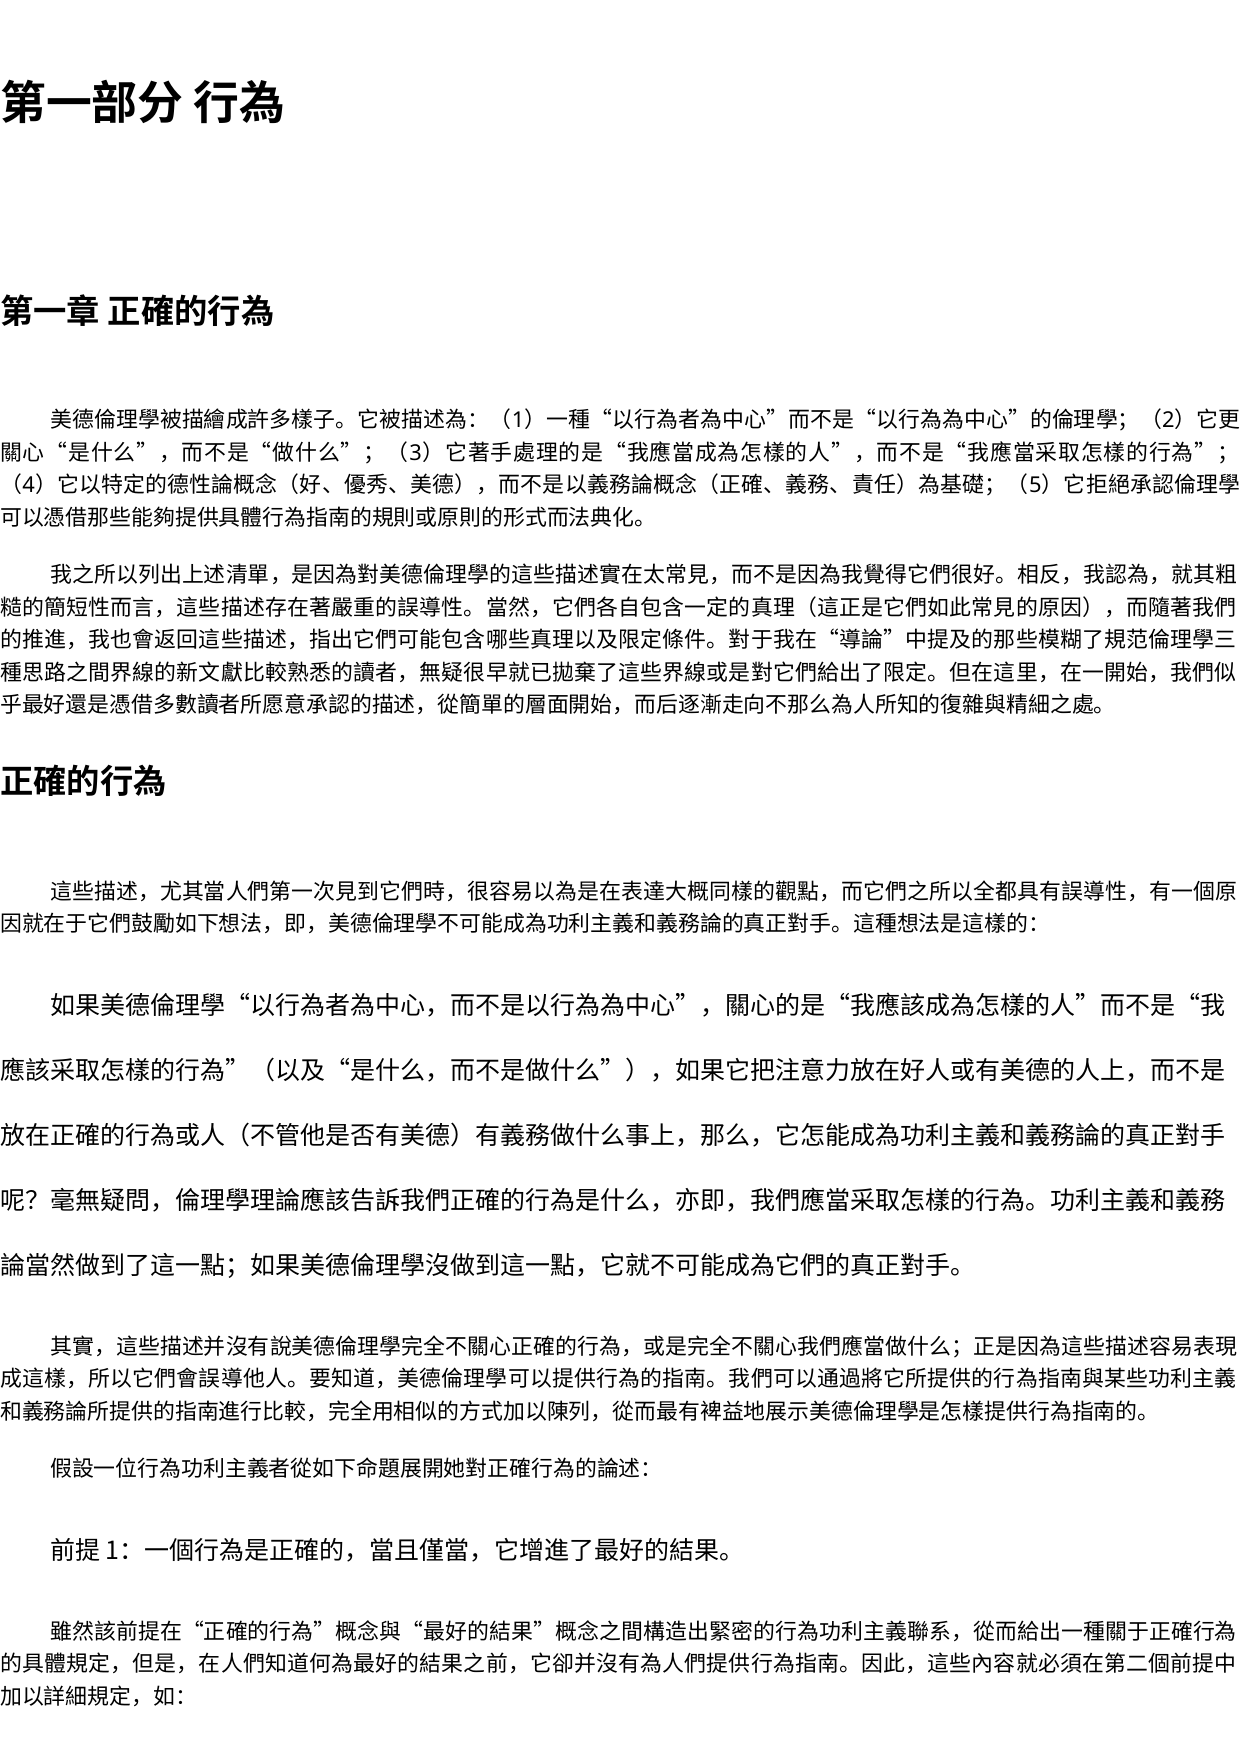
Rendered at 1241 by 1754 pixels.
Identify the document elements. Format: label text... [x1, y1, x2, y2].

subtitle 第一章 正確的行為 [0, 277, 1240, 342]
subtitle 正確的行為 [0, 746, 1240, 811]
subtitle 第一部分 行為 [0, 51, 1240, 149]
text 其實，這些描述并沒有說美德倫理學完全不關心正確的行為，或是完全不關心我們應當做什么；正是因為這些描述容易表現成這樣，所以它們會誤導他人。要知道，美德倫理學可以提供行為的指南。我們可以通過將它所提供的行為指南與某些功利主義和義務論所提供的指南進行比較，完全用相似的方式加以陳列，從而最有裨益地展示美德倫理學是怎樣提供行為指南的。 [0, 1328, 1240, 1426]
text 如果美德倫理學“以行為者為中心，而不是以行為為中心”，關心的是“我應該成為怎樣的人”而不是“我應該采取怎樣的行為”（以及“是什么，而不是做什么”），如果它把注意力放在好人或有美德的人上，而不是放在正確的行為或人（不管他是否有美德）有義務做什么事上，那么，它怎能成為功利主義和義務論的真正對手呢？毫無疑問，倫理學理論應該告訴我們正確的行為是什么，亦即，我們應當采取怎樣的行為。功利主義和義務論當然做到了這一點；如果美德倫理學沒做到這一點，它就不可能成為它們的真正對手。 [0, 971, 1240, 1296]
text 這些描述，尤其當人們第一次見到它們時，很容易以為是在表達大概同樣的觀點，而它們之所以全都具有誤導性，有一個原因就在于它們鼓勵如下想法，即，美德倫理學不可能成為功利主義和義務論的真正對手。這種想法是這樣的： [0, 873, 1240, 938]
text 假設一位行為功利主義者從如下命題展開她對正確行為的論述： [0, 1451, 1240, 1483]
text 雖然該前提在“正確的行為”概念與“最好的結果”概念之間構造出緊密的行為功利主義聯系，從而給出一種關于正確行為的具體規定，但是，在人們知道何為最好的結果之前，它卻并沒有為人們提供行為指南。因此，這些內容就必須在第二個前提中加以詳細規定，如： [0, 1613, 1240, 1711]
text 前提1：一個行為是正確的，當且僅當，它增進了最好的結果。 [0, 1516, 1240, 1581]
text 美德倫理學被描繪成許多樣子。它被描述為：（1）一種“以行為者為中心”而不是“以行為為中心”的倫理學；（2）它更關心“是什么”，而不是“做什么”；（3）它著手處理的是“我應當成為怎樣的人”，而不是“我應當采取怎樣的行為”；（4）它以特定的德性論概念（好、優秀、美德），而不是以義務論概念（正確、義務、責任）為基礎；（5）它拒絕承認倫理學可以憑借那些能夠提供具體行為指南的規則或原則的形式而法典化。 [0, 402, 1240, 532]
text 我之所以列出上述清單，是因為對美德倫理學的這些描述實在太常見，而不是因為我覺得它們很好。相反，我認為，就其粗糙的簡短性而言，這些描述存在著嚴重的誤導性。當然，它們各自包含一定的真理（這正是它們如此常見的原因），而隨著我們的推進，我也會返回這些描述，指出它們可能包含哪些真理以及限定條件。對于我在“導論”中提及的那些模糊了規范倫理學三種思路之間界線的新文獻比較熟悉的讀者，無疑很早就已拋棄了這些界線或是對它們給出了限定。但在這里，在一開始，我們似乎最好還是憑借多數讀者所愿意承認的描述，從簡單的層面開始，而后逐漸走向不那么為人所知的復雜與精細之處。 [0, 557, 1240, 719]
